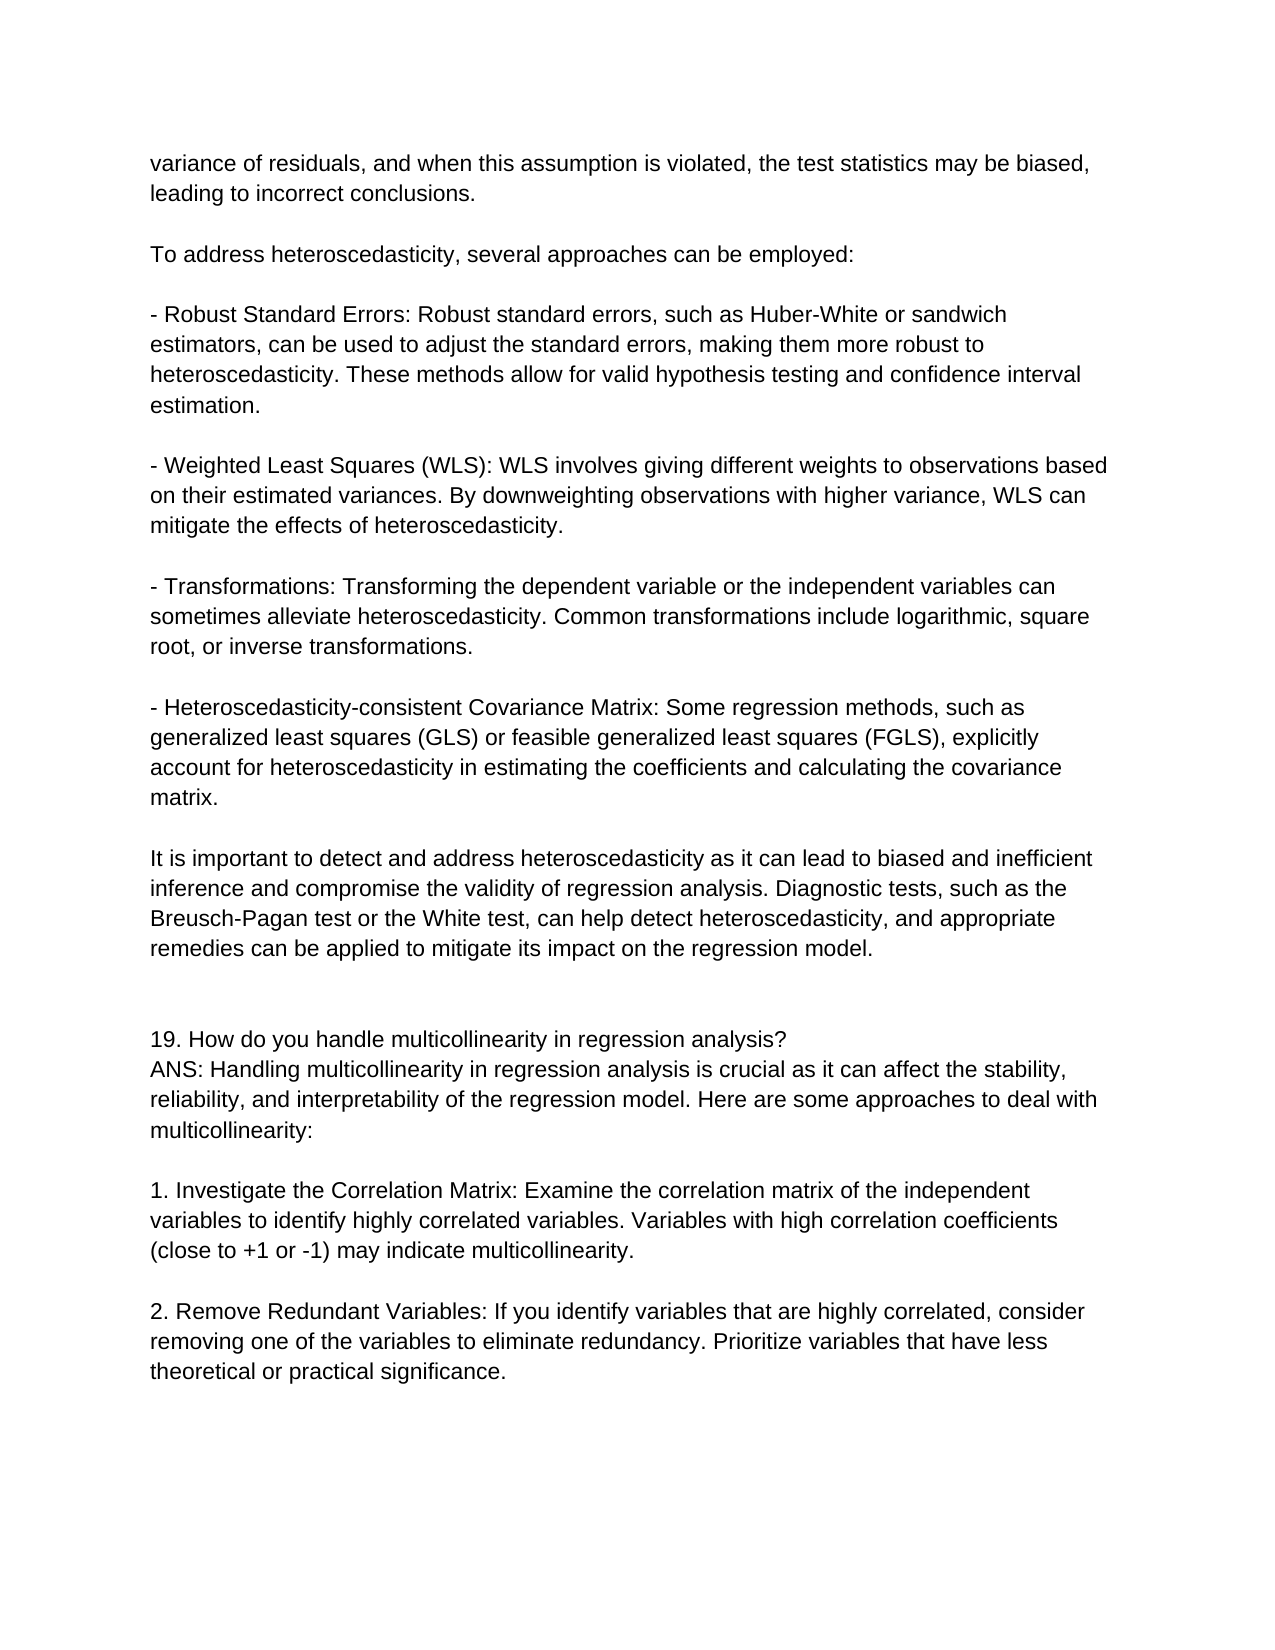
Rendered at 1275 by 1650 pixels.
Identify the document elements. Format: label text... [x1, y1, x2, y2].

text 2. Remove Redundant Variables: If you identify variables that are highly correlated, consider removing one of the variables to eliminate redundancy. Prioritize variables that have less theoretical or practical significance. [150, 1298, 1125, 1385]
text It is important to detect and address heteroscedasticity as it can lead to biased and inefficient inference and compromise the validity of regression analysis. Diagnostic tests, such as the Breusch-Pagan test or the White test, can help detect heteroscedasticity, and appropriate remedies can be applied to mitigate its impact on the regression model. [150, 845, 1125, 962]
text - Weighted Least Squares (WLS): WLS involves giving different weights to observations based on their estimated variances. By downweighting observations with higher variance, WLS can mitigate the effects of heteroscedasticity. [150, 452, 1125, 539]
text - Transformations: Transforming the dependent variable or the independent variables can sometimes alleviate heteroscedasticity. Common transformations include logarithmic, square root, or inverse transformations. [150, 573, 1125, 660]
text 19. How do you handle multicollinearity in regression analysis? [150, 1026, 1125, 1052]
text ANS: Handling multicollinearity in regression analysis is crucial as it can affect the stability, reliability, and interpretability of the regression model. Here are some approaches to deal with multicollinearity: [150, 1056, 1125, 1143]
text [150, 150, 1125, 207]
text 1. Investigate the Correlation Matrix: Examine the correlation matrix of the independent variables to identify highly correlated variables. Variables with high correlation coefficients (close to +1 or -1) may indicate multicollinearity. [150, 1177, 1125, 1264]
text To address heteroscedasticity, several approaches can be employed: [150, 241, 1125, 267]
text - Robust Standard Errors: Robust standard errors, such as Huber-White or sandwich estimators, can be used to adjust the standard errors, making them more robust to heteroscedasticity. These methods allow for valid hypothesis testing and confidence interval estimation. [150, 301, 1125, 418]
text - Heteroscedasticity-consistent Covariance Matrix: Some regression methods, such as generalized least squares (GLS) or feasible generalized least squares (FGLS), explicitly account for heteroscedasticity in estimating the coefficients and calculating the covariance matrix. [150, 694, 1125, 811]
